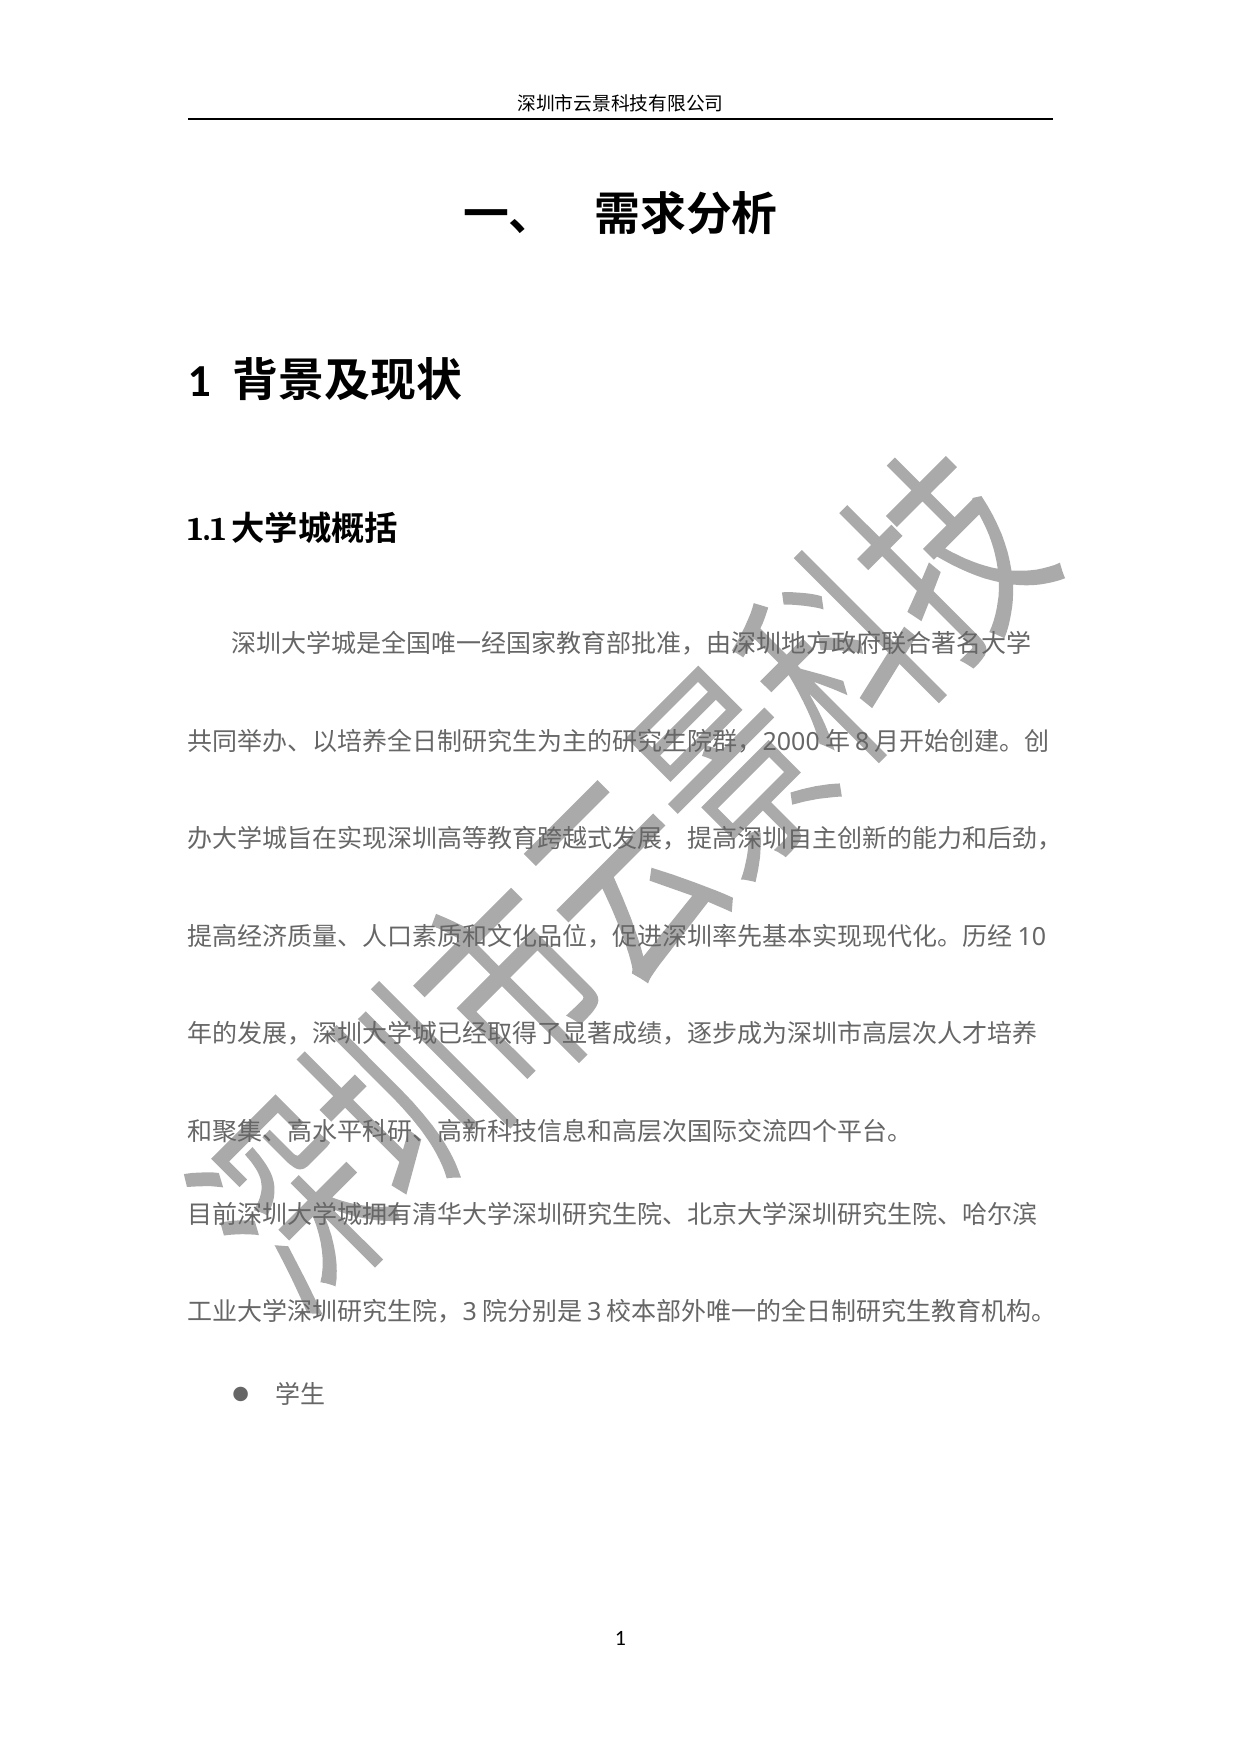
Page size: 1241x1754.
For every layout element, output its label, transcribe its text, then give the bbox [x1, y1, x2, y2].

subtitle 大学城概括 [187, 493, 1053, 558]
subtitle 背景及现状 [187, 328, 1053, 426]
text 深圳大学城是全国唯一经国家教育部批准，由深圳地方政府联合著名大学共同举办、以培养全日制研究生为主的研究生院群，2000年8月开始创建。创办大学城旨在实现深圳高等教育跨越式发展，提高深圳自主创新的能力和后劲，提高经济质量、人口素质和文化品位，促进深圳率先基本实现现代化。历经10年的发展，深圳大学城已经取得了显著成绩，逐步成为深圳市高层次人才培养和聚集、高水平科研、高新科技信息和高层次国际交流四个平台。 [187, 609, 1053, 1162]
list 学生 [231, 1360, 1053, 1425]
title 需求分析 [187, 162, 1053, 259]
text 目前深圳大学城拥有清华大学深圳研究生院、北京大学深圳研究生院、哈尔滨工业大学深圳研究生院，3院分别是3校本部外唯一的全日制研究生教育机构。 [187, 1180, 1053, 1342]
